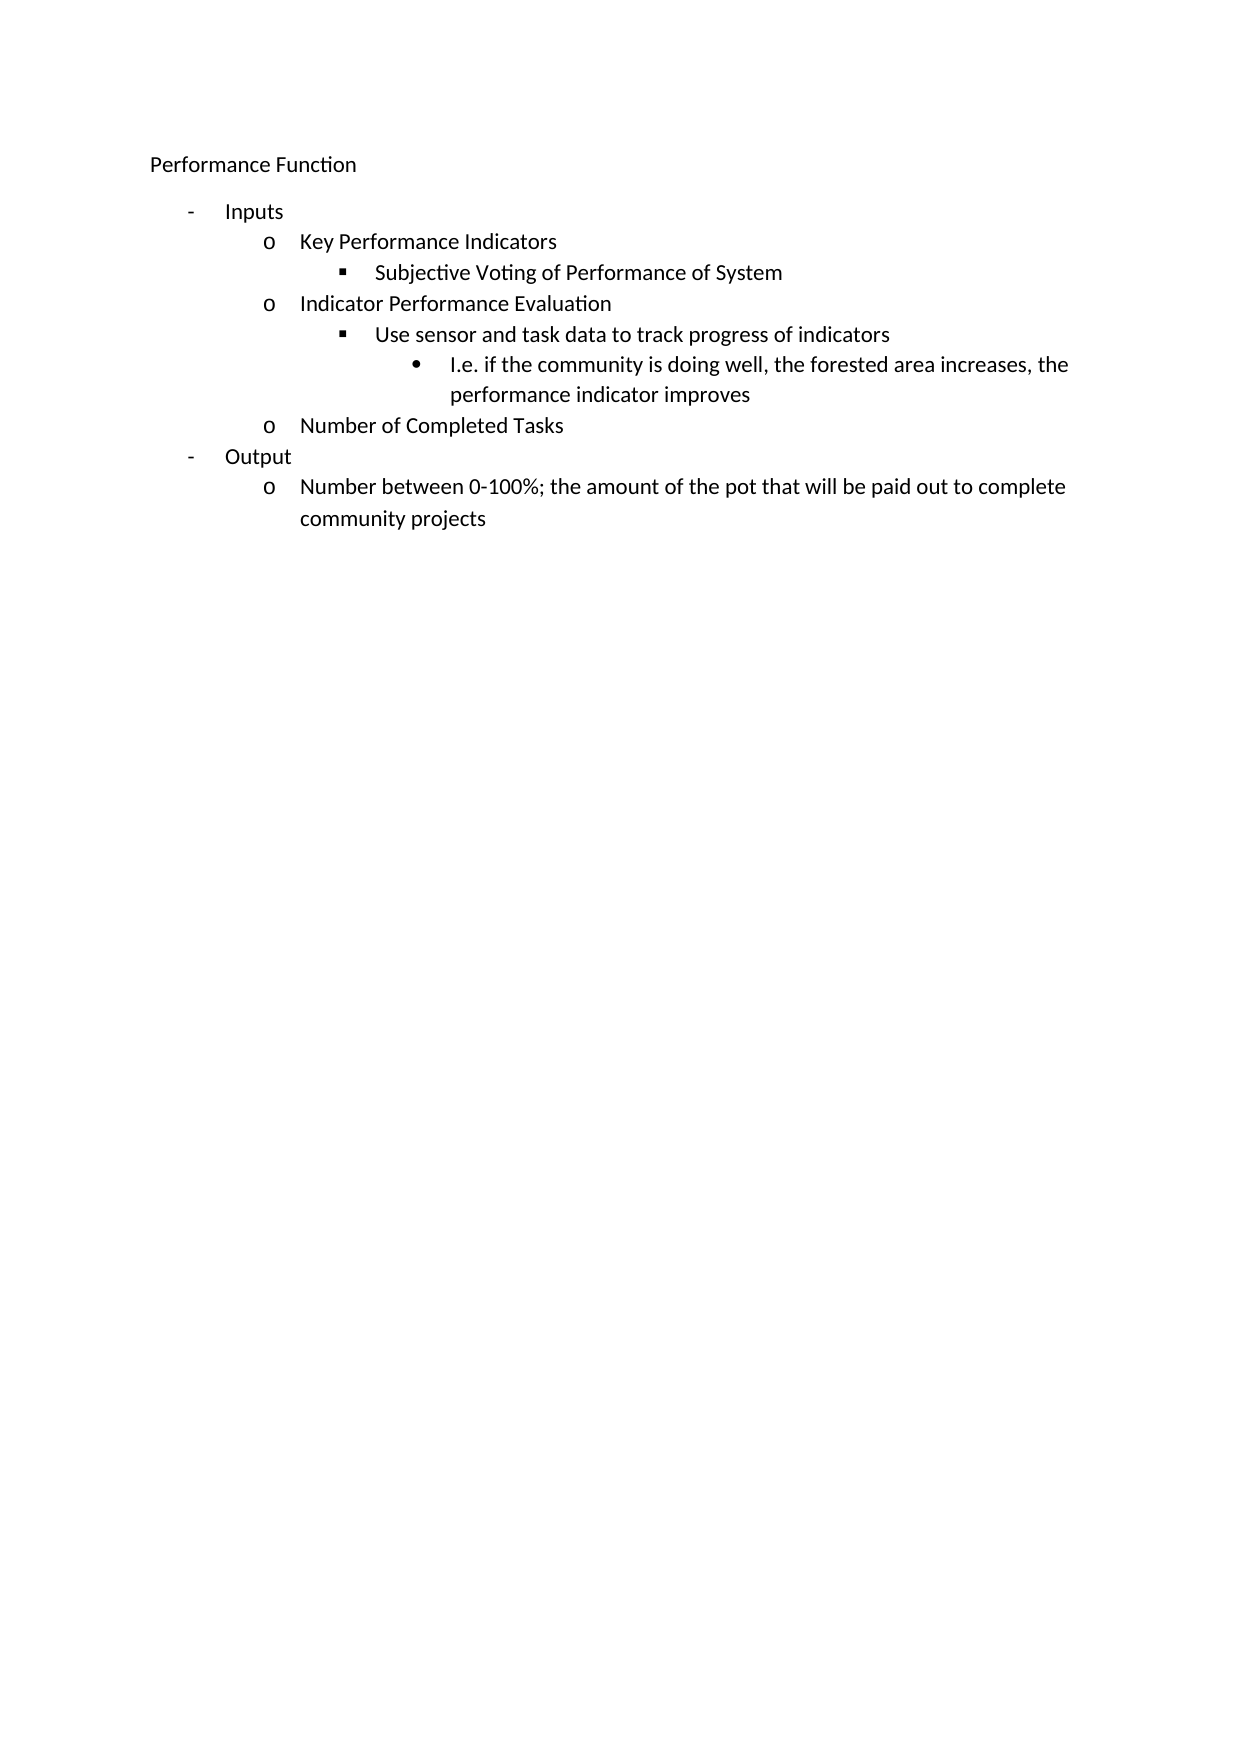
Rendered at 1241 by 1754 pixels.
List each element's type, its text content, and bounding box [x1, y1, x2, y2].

list Subjective Voting of Performance of System [337, 258, 1090, 287]
list Number between 0-100%; the amount of the pot that will be paid out to complete community projects [262, 472, 1090, 532]
text Performance Function [150, 150, 1090, 178]
list Key Performance Indicators [262, 227, 1090, 256]
list Number of Completed Tasks [262, 411, 1090, 440]
list Use sensor and task data to track progress of indicators [337, 320, 1090, 348]
list Inputs [187, 197, 1090, 225]
list I.e. if the community is doing well, the forested area increases, the performance indicator improves [412, 350, 1090, 409]
list Output [187, 442, 1090, 470]
list Indicator Performance Evaluation [262, 289, 1090, 318]
